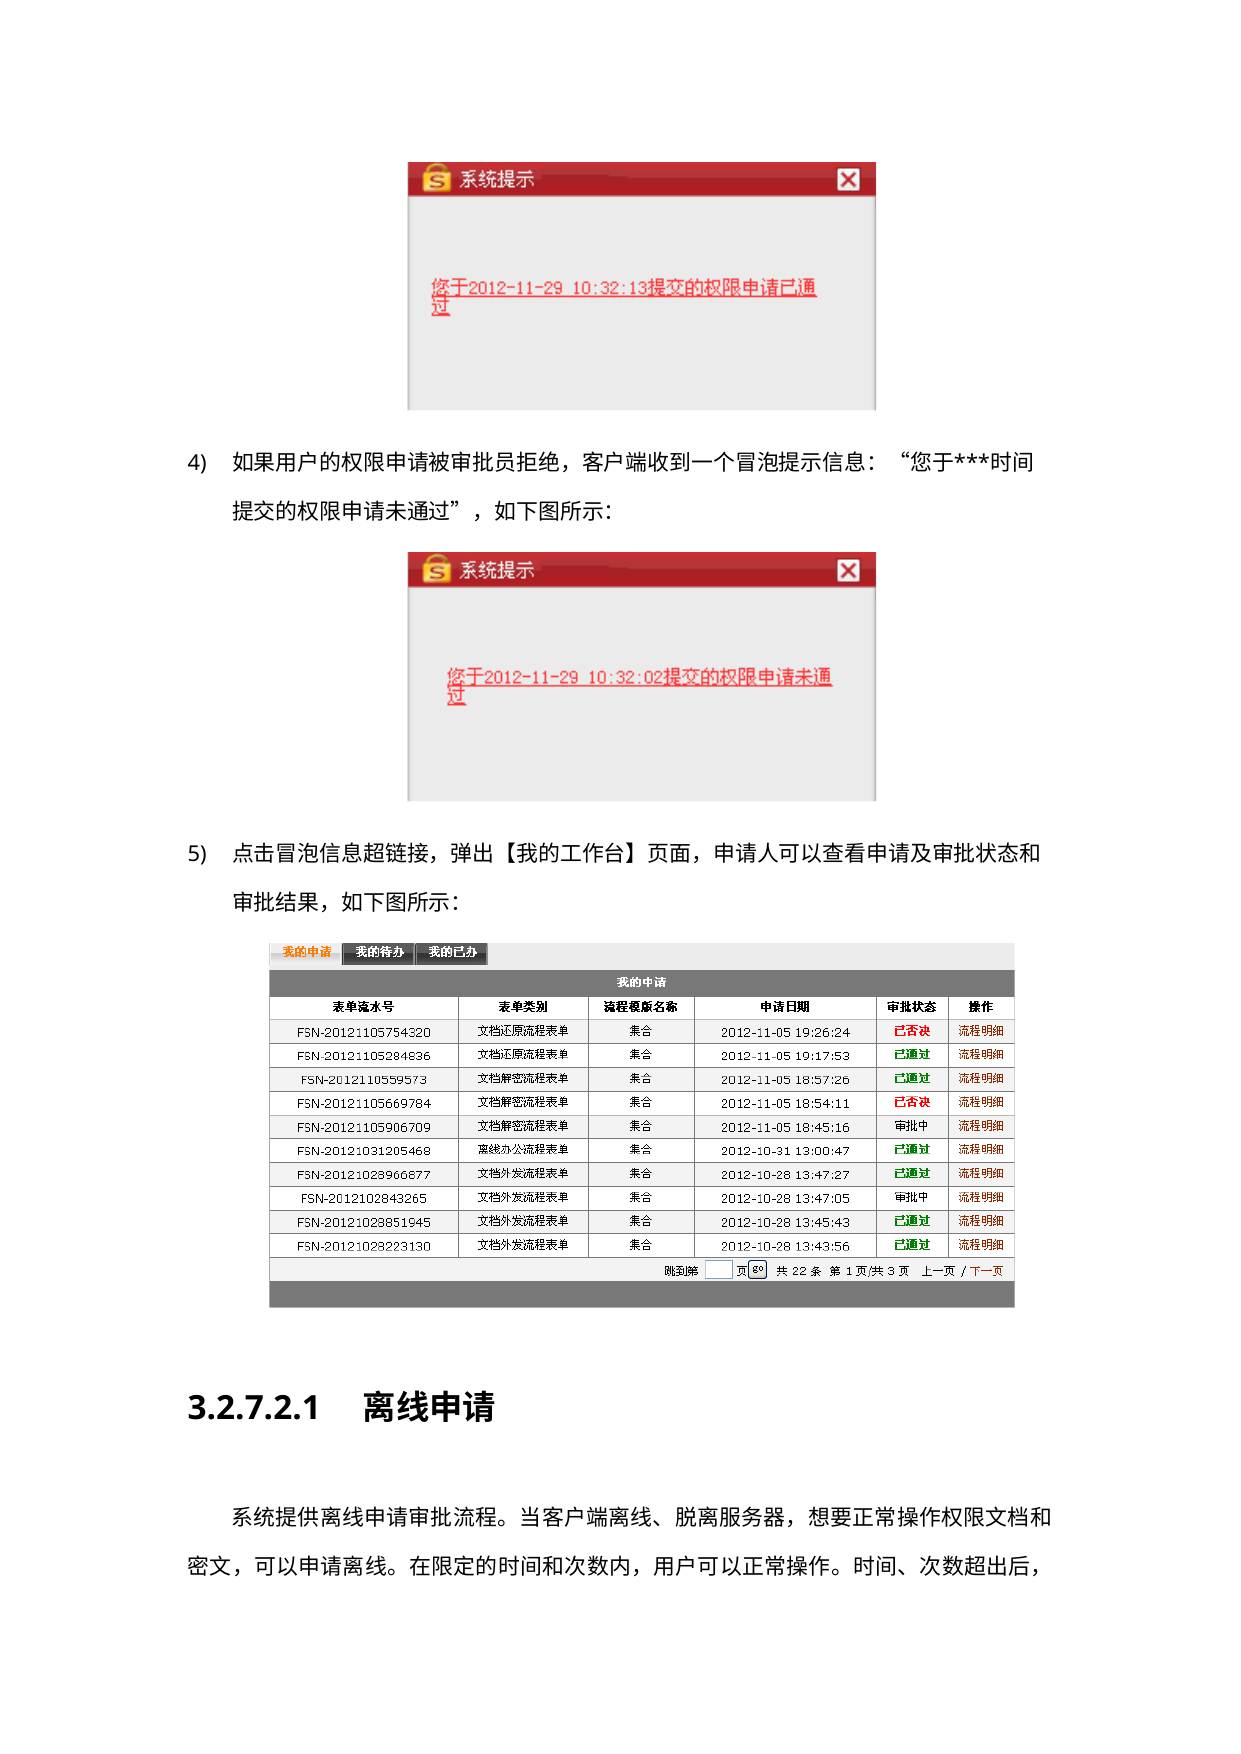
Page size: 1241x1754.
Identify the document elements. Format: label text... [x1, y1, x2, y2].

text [187, 1499, 1053, 1581]
list 如果用户的权限申请被审批员拒绝，客户端收到一个冒泡提示信息：“您于***时间提交的权限申请未通过”，如下图所示： [187, 445, 1053, 526]
subtitle 离线申请 [187, 1373, 1053, 1438]
picture [407, 552, 877, 803]
list 点击冒泡信息超链接，弹出【我的工作台】页面，申请人可以查看申请及审批状态和审批结果，如下图所示： [187, 836, 1053, 917]
picture [269, 943, 1015, 1308]
picture [407, 162, 877, 412]
